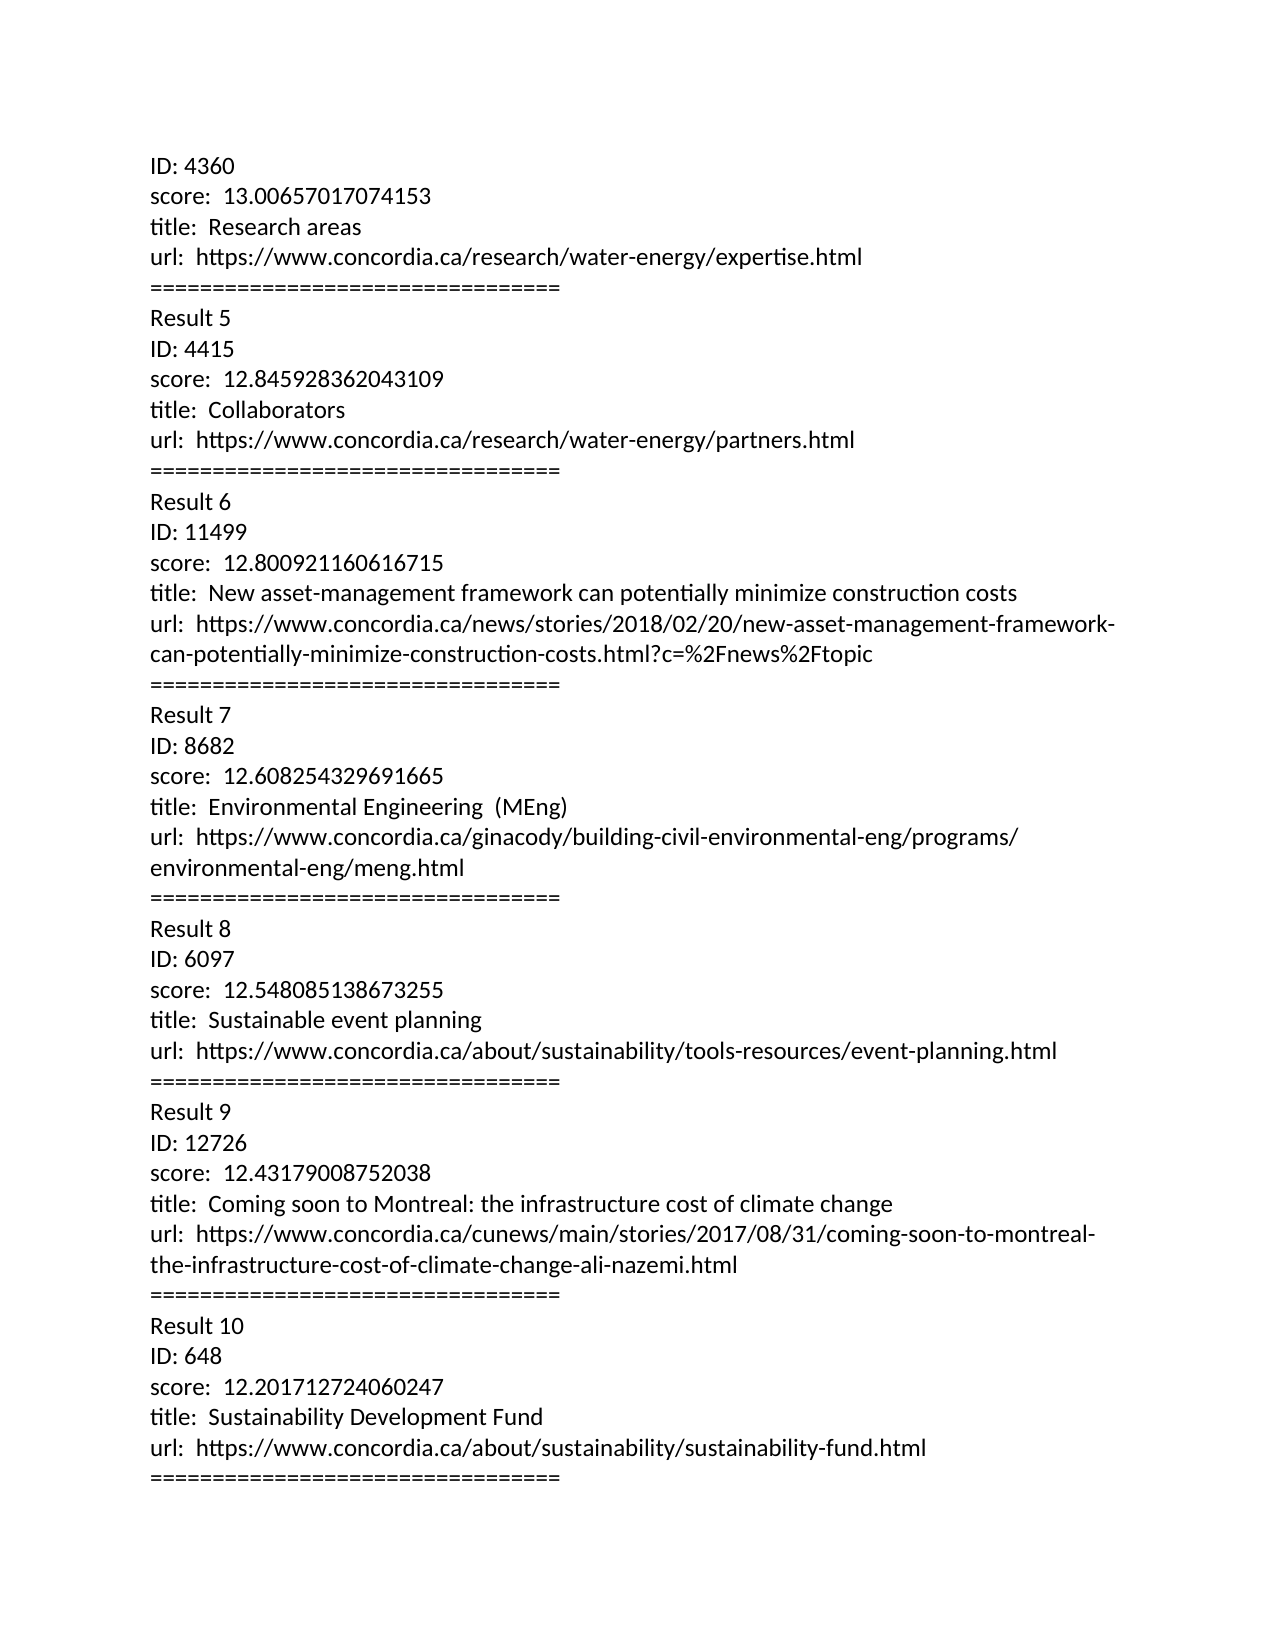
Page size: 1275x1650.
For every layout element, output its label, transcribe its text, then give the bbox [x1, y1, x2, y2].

text ================================= [150, 455, 1125, 486]
text score: 13.00657017074153 [150, 181, 1125, 211]
text ID: 12726 [150, 1127, 1125, 1157]
text url: https://www.concordia.ca/research/water-energy/expertise.html [150, 242, 1125, 272]
text title: Environmental Engineering (MEng) [150, 791, 1125, 821]
text Result 5 [150, 303, 1125, 333]
text ================================= [150, 1462, 1125, 1493]
text ID: 11499 [150, 516, 1125, 547]
text Result 10 [150, 1310, 1125, 1340]
text url: https://www.concordia.ca/about/sustainability/tools-resources/event-planning.html [150, 1035, 1125, 1066]
text ================================= [150, 272, 1125, 303]
text url: https://www.concordia.ca/ginacody/building-civil-environmental-eng/programs/environmental-eng/meng.html [150, 821, 1125, 882]
text ================================= [150, 882, 1125, 913]
text ID: 4415 [150, 333, 1125, 364]
text ID: 4360 [150, 150, 1125, 181]
text ================================= [150, 1279, 1125, 1310]
text url: https://www.concordia.ca/research/water-energy/partners.html [150, 425, 1125, 455]
text Result 6 [150, 486, 1125, 516]
text ID: 8682 [150, 730, 1125, 760]
text url: https://www.concordia.ca/cunews/main/stories/2017/08/31/coming-soon-to-montreal-the-infrastructure-cost-of-climate-change-ali-nazemi.html [150, 1218, 1125, 1279]
text score: 12.201712724060247 [150, 1371, 1125, 1401]
text title: Sustainability Development Fund [150, 1401, 1125, 1432]
text score: 12.43179008752038 [150, 1157, 1125, 1188]
text ================================= [150, 1066, 1125, 1096]
text title: Sustainable event planning [150, 1004, 1125, 1035]
text url: https://www.concordia.ca/news/stories/2018/02/20/new-asset-management-framework-can-potentially-minimize-construction-costs.html?c=%2Fnews%2Ftopic [150, 608, 1125, 669]
text url: https://www.concordia.ca/about/sustainability/sustainability-fund.html [150, 1432, 1125, 1462]
text title: New asset-management framework can potentially minimize construction costs [150, 577, 1125, 608]
text Result 9 [150, 1096, 1125, 1127]
text title: Research areas [150, 211, 1125, 242]
text title: Collaborators [150, 394, 1125, 425]
text score: 12.548085138673255 [150, 974, 1125, 1004]
text ID: 648 [150, 1340, 1125, 1371]
text ================================= [150, 669, 1125, 699]
text score: 12.800921160616715 [150, 547, 1125, 577]
text score: 12.608254329691665 [150, 760, 1125, 791]
text ID: 6097 [150, 943, 1125, 974]
text Result 7 [150, 699, 1125, 730]
text title: Coming soon to Montreal: the infrastructure cost of climate change [150, 1188, 1125, 1218]
text score: 12.845928362043109 [150, 364, 1125, 394]
text Result 8 [150, 913, 1125, 943]
